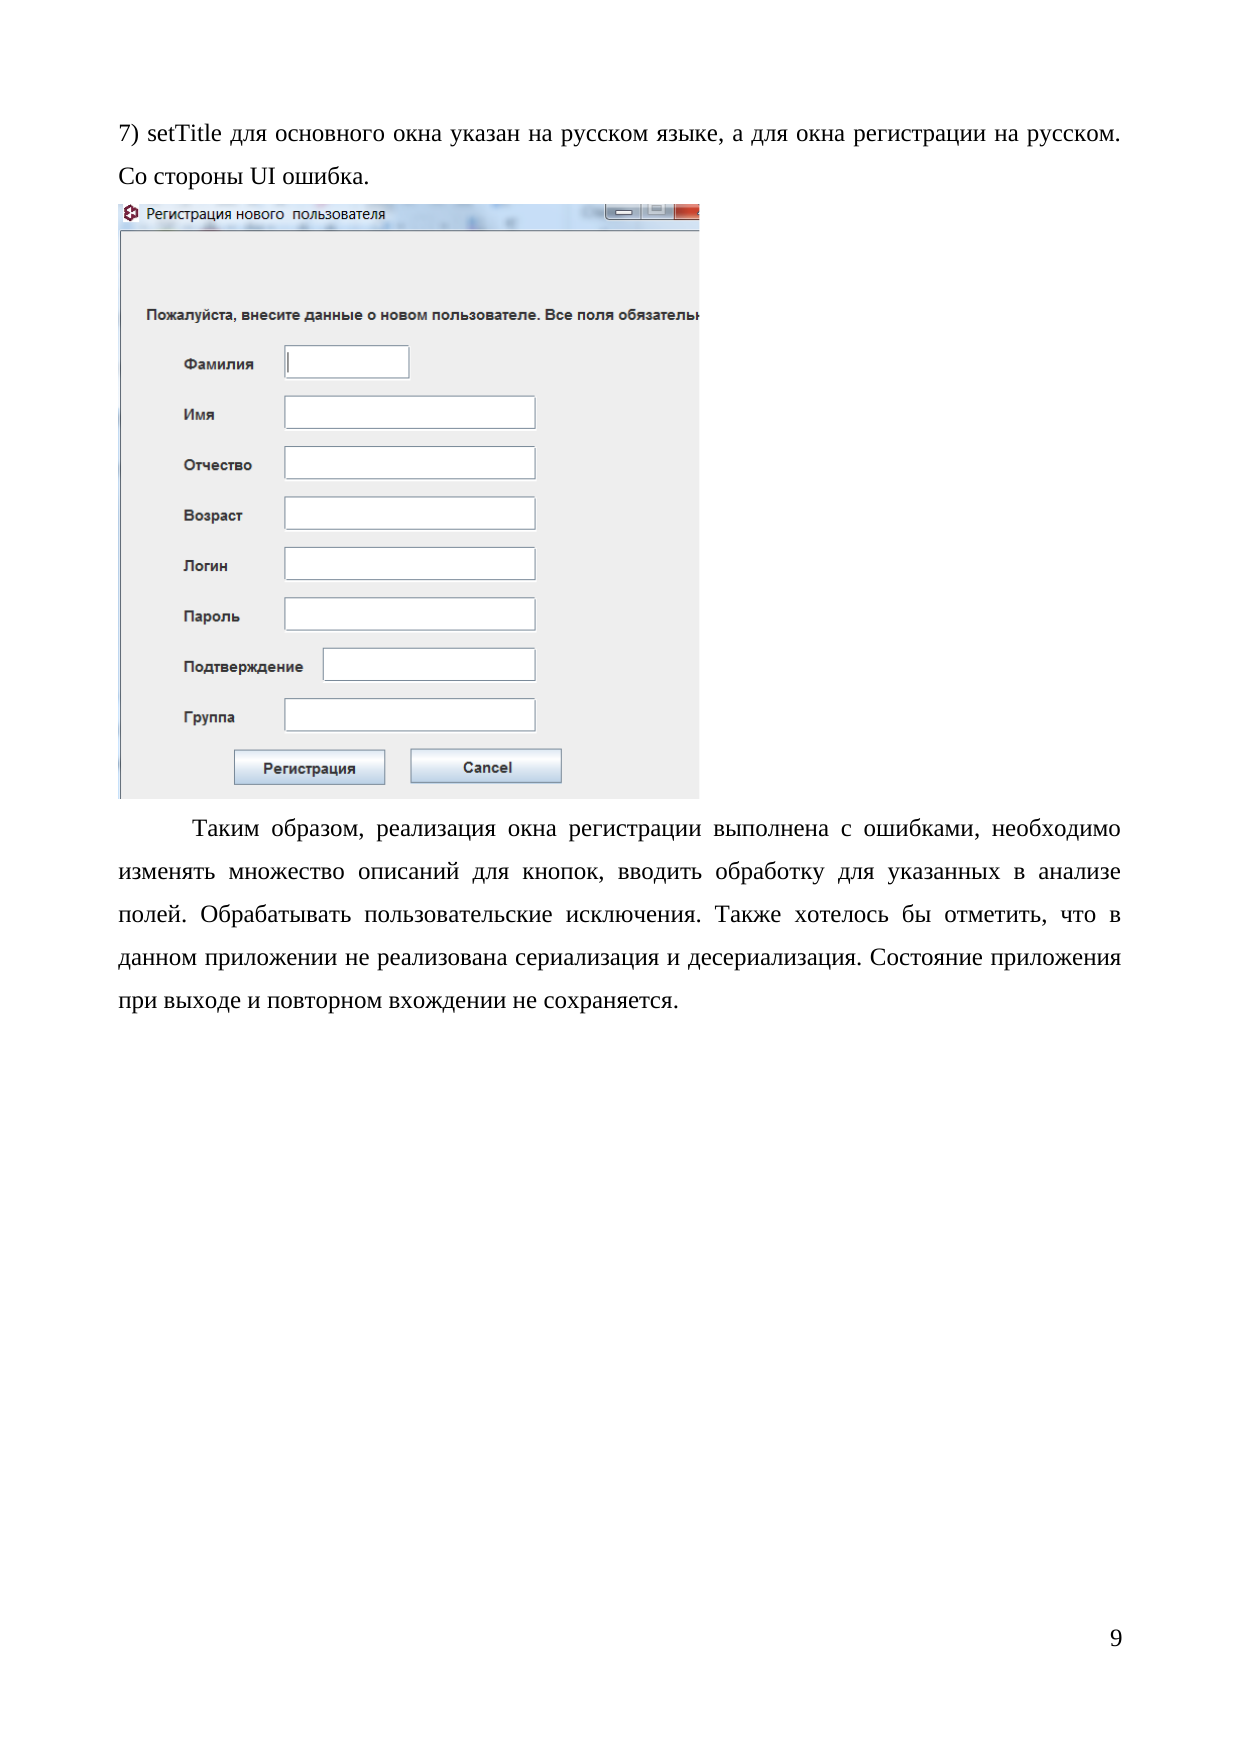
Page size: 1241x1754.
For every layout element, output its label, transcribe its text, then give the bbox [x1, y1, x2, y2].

text 7) setTitle для основного окна указан на русском языке, а для окна регистрации на русском. Со стороны UI ошибка. [118, 118, 1122, 190]
text Таким образом, реализация окна регистрации выполнена с ошибками, необходимо изменять множество описаний для кнопок, вводить обработку для указанных в анализе полей. Обрабатывать пользовательские исключения. Также хотелось бы отметить, что в данном приложении не реализована сериализация и десериализация. Состояние приложения при выходе и повторном вхождении не сохраняется. [118, 813, 1122, 1014]
picture [118, 204, 700, 799]
